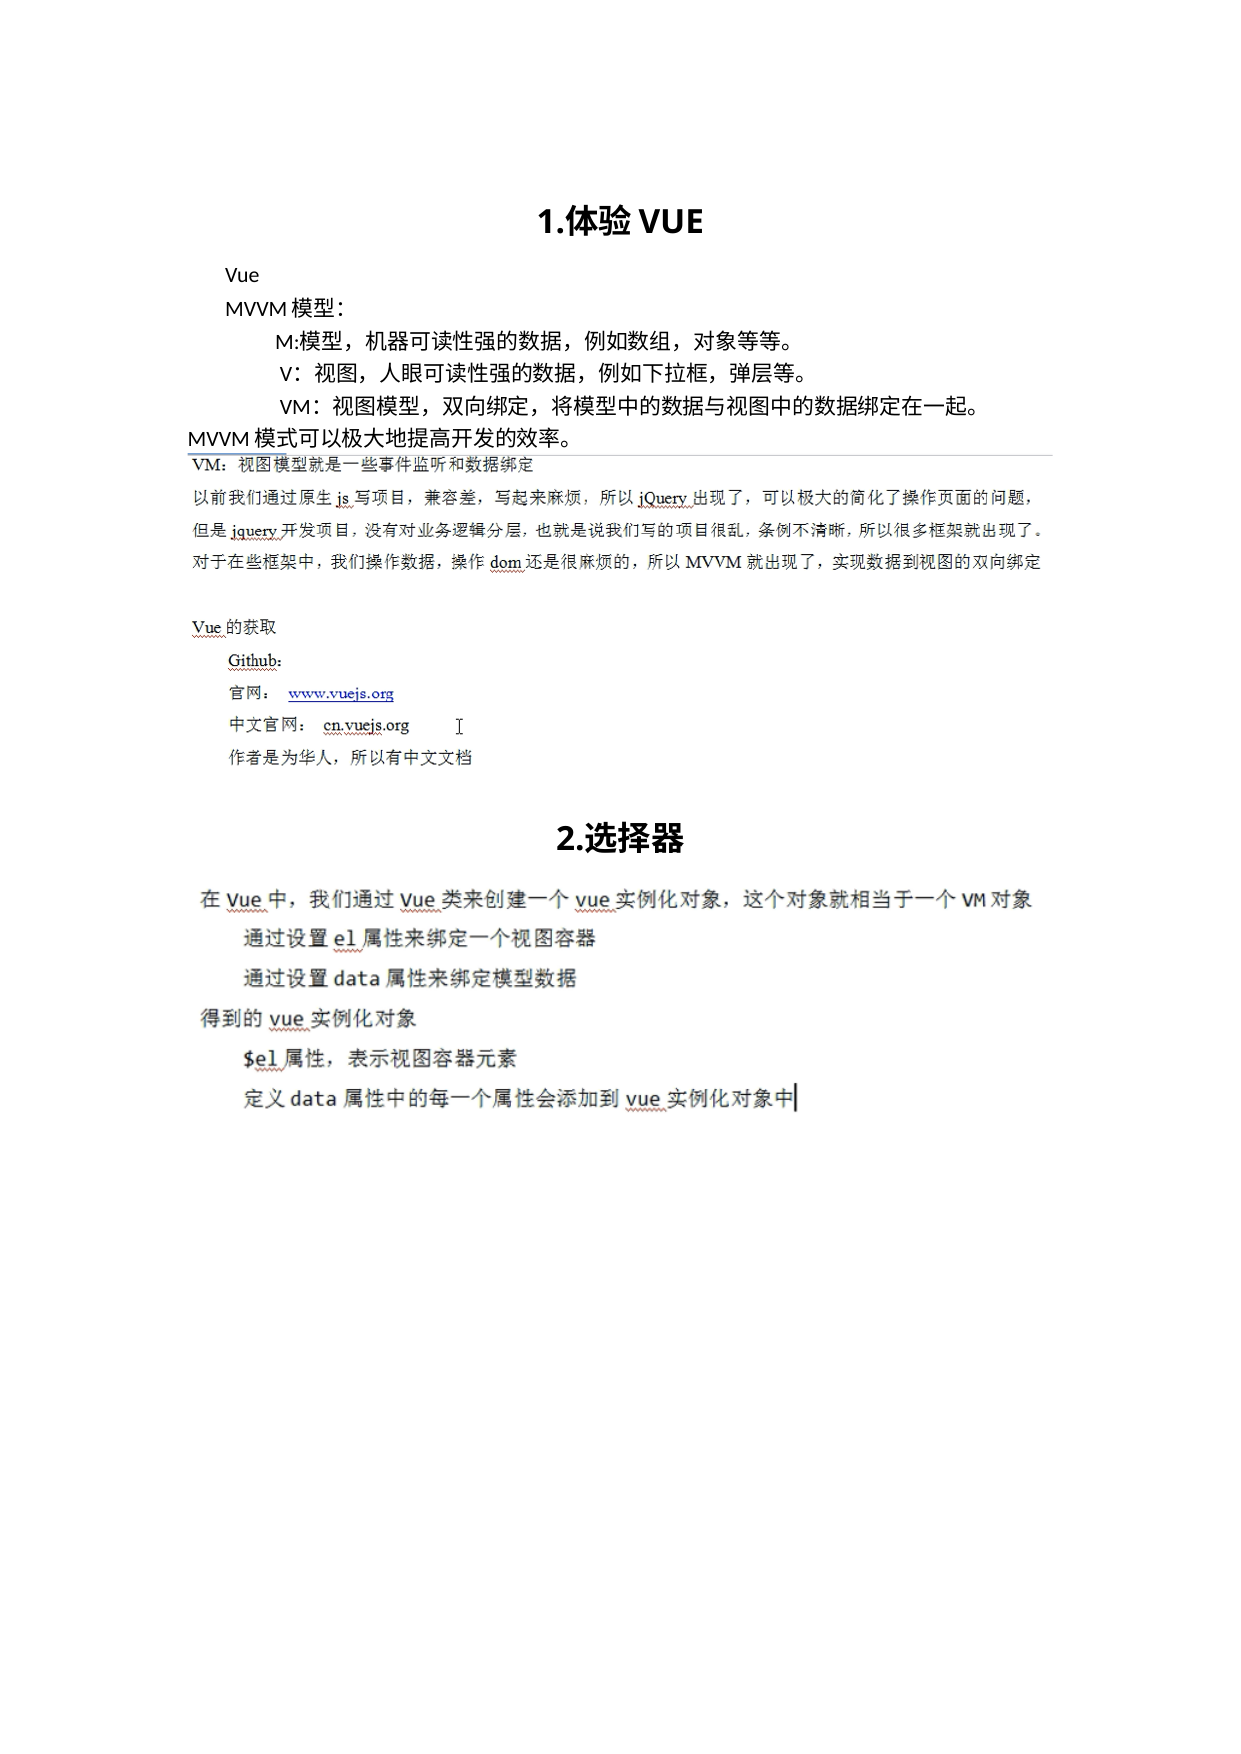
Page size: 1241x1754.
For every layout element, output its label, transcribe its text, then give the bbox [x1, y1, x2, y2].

title 1.体验VUE [187, 187, 1053, 252]
list V：视图，人眼可读性强的数据，例如下拉框，弹层等。 [247, 356, 1053, 388]
list MVVM模型： [225, 291, 1053, 323]
title 2.选择器 [187, 803, 1053, 868]
list M:模型，机器可读性强的数据，例如数组，对象等等。 [247, 323, 1053, 356]
list Vue [225, 258, 1053, 291]
picture [187, 874, 1053, 1123]
text MVVM模式可以极大地提高开发的效率。 [187, 421, 1053, 453]
list VM：视图模型，双向绑定，将模型中的数据与视图中的数据绑定在一起。 [247, 388, 1053, 421]
picture [187, 453, 1053, 776]
